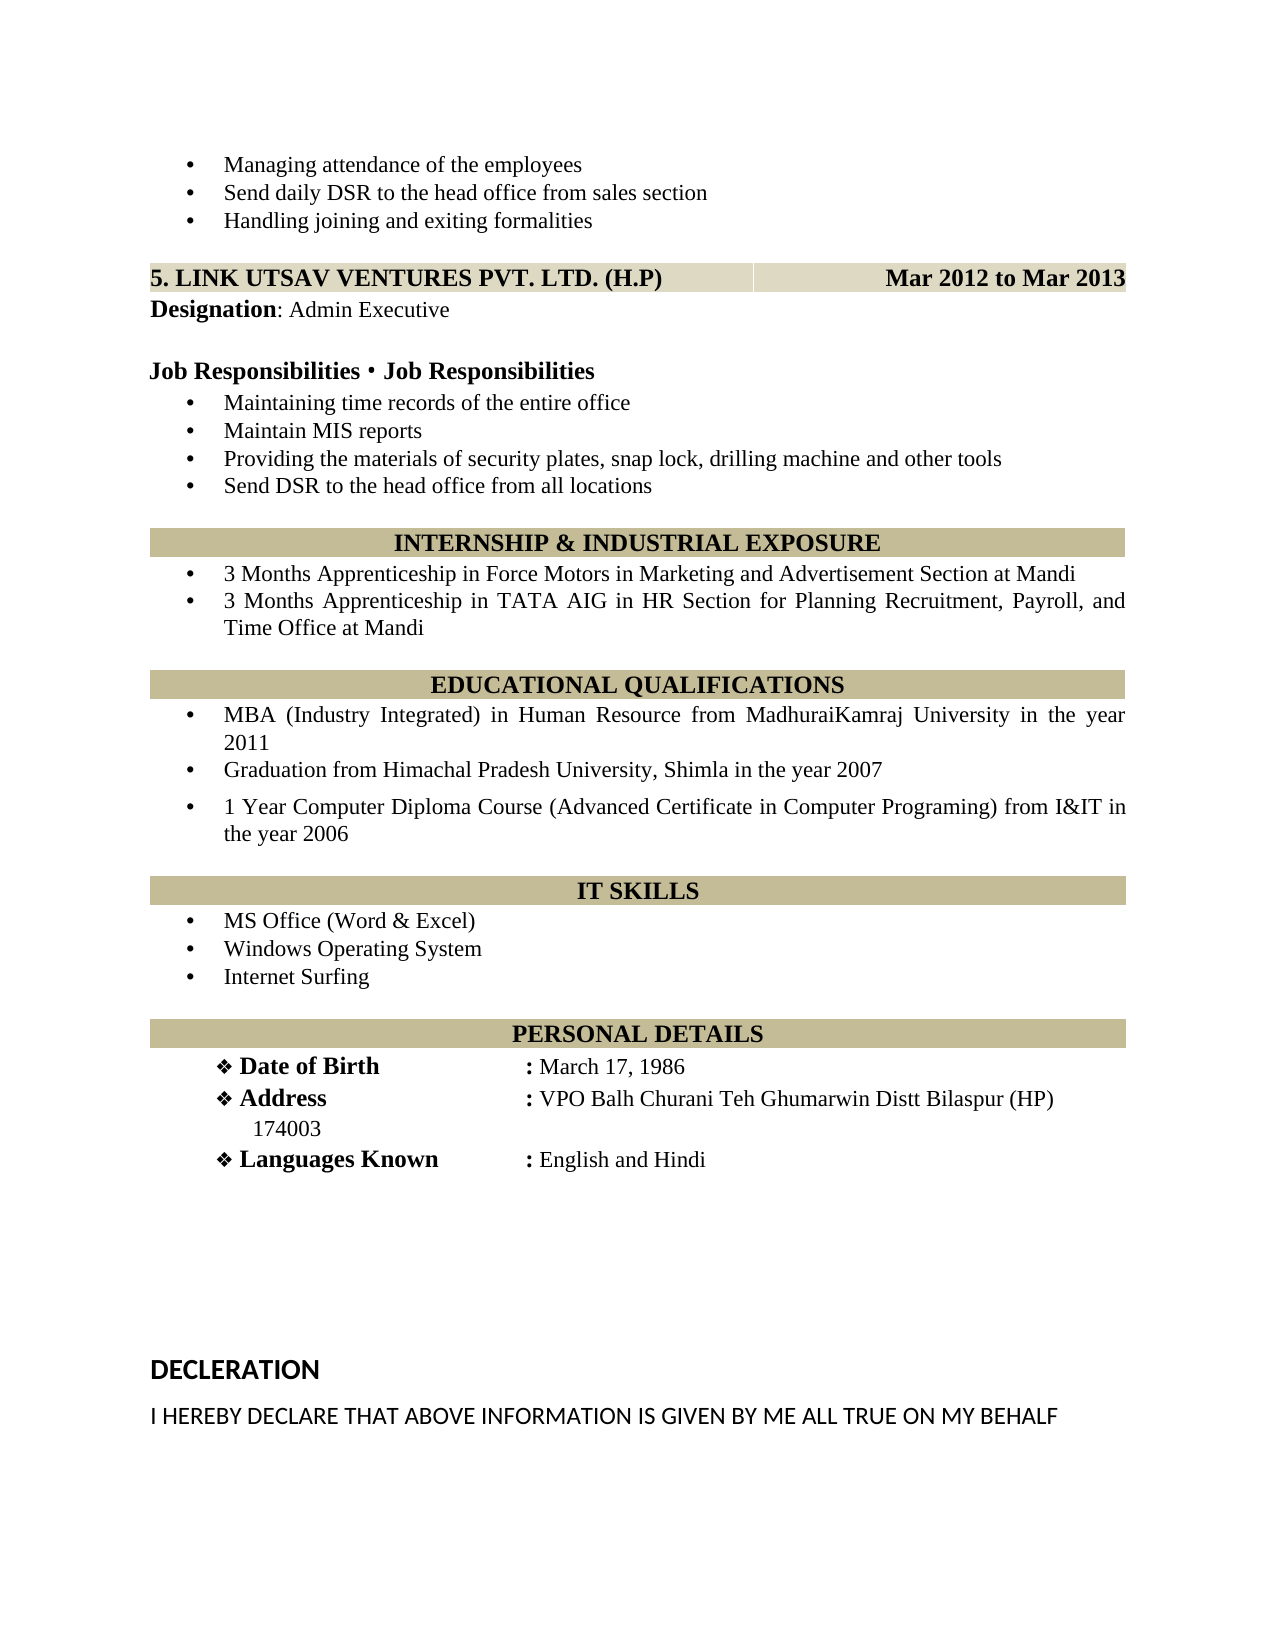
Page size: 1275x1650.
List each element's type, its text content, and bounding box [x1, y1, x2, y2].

list Handling joining and exiting formalities [186, 207, 1127, 233]
table_cell ❖ Address 174003 [215, 1082, 512, 1143]
list Maintaining time records of the entire office [186, 389, 1127, 416]
subtitle EDUCATIONAL QUALIFICATIONS [150, 670, 1125, 699]
subtitle PERSONAL DETAILS [150, 1019, 1126, 1048]
table_cell ❖ Languages Known [215, 1143, 512, 1176]
table_header : March 17, 1986 [512, 1050, 1131, 1082]
subtitle I HEREBY DECLARE THAT ABOVE INFORMATION IS GIVEN BY ME ALL TRUE ON MY BEHALF [150, 1400, 1132, 1430]
subtitle INTERNSHIP & INDUSTRIAL EXPOSURE [150, 528, 1125, 557]
list MBA (Industry Integrated) in Human Resource from MadhuraiKamraj University in the year 2011 [186, 701, 1127, 755]
list Internet Surfing [186, 963, 1127, 989]
list Send daily DSR to the head office from sales section [186, 179, 1127, 205]
table_cell : English and Hindi [512, 1143, 1131, 1176]
table_header ❖ Date of Birth [215, 1050, 512, 1082]
list Graduation from Himachal Pradesh University, Shimla in the year 2007 [186, 756, 1127, 783]
text Designation: Admin Executive [150, 294, 1127, 323]
list Windows Operating System [186, 935, 1127, 962]
list 1 Year Computer Diploma Course (Advanced Certificate in Computer Programing) from I&IT in the year 2006 [186, 793, 1127, 847]
list Providing the materials of security plates, snap lock, drilling machine and other tools [186, 444, 1127, 471]
list Maintain MIS reports [186, 417, 1127, 443]
subtitle IT SKILLS [150, 876, 1126, 905]
table_cell : VPO Balh Churani Teh Ghumarwin Distt Bilaspur (HP) [512, 1082, 1131, 1143]
list Send DSR to the head office from all locations [186, 472, 1127, 499]
list 3 Months Apprenticeship in TATA AIG in HR Section for Planning Recruitment, Payroll, and Time Office at Mandi [186, 587, 1127, 641]
subtitle Job Responsibilities • Job Responsibilities [148, 352, 1132, 386]
list MS Office (Word & Excel) [186, 907, 1127, 934]
list 3 Months Apprenticeship in Force Motors in Marketing and Advertisement Section at Mandi [186, 559, 1127, 586]
subtitle DECLERATION [150, 1351, 1132, 1386]
list Managing attendance of the employees [186, 151, 1127, 178]
